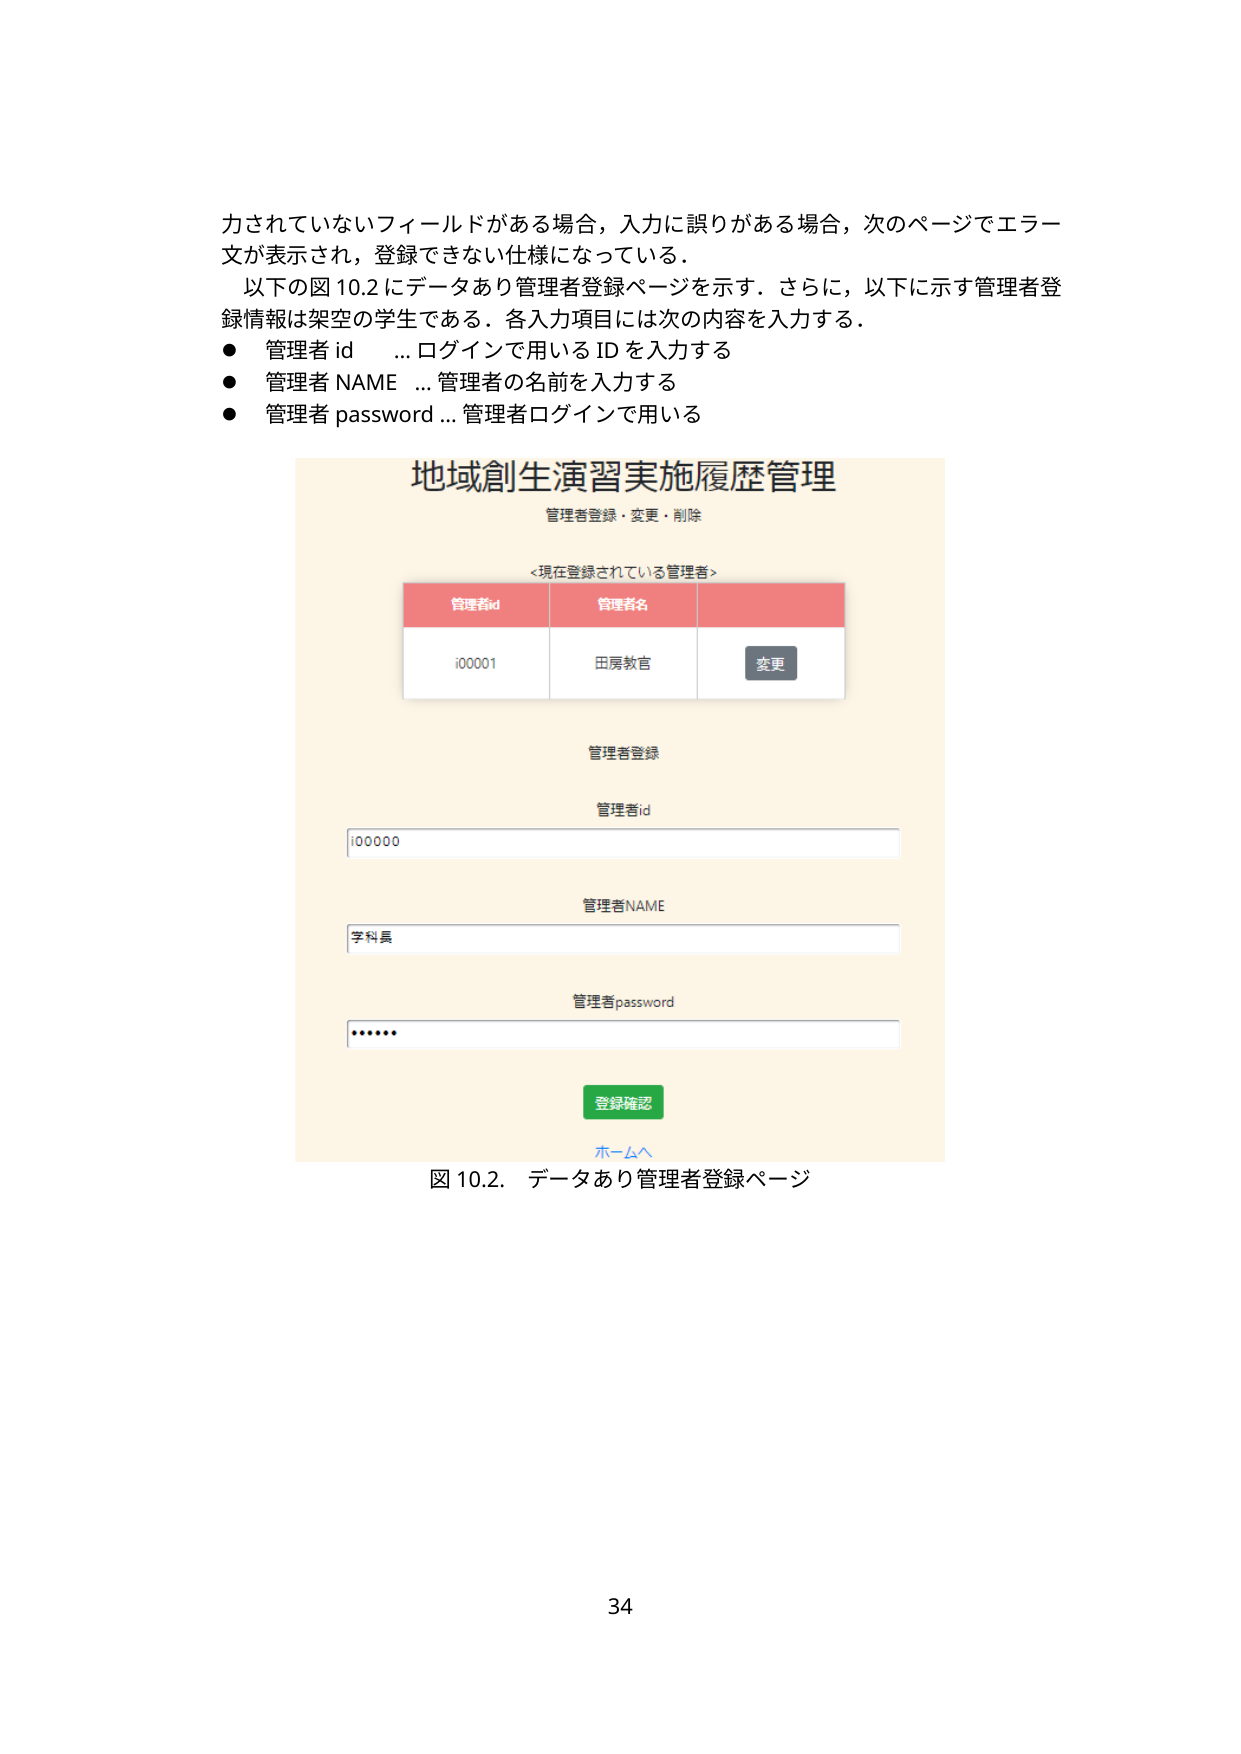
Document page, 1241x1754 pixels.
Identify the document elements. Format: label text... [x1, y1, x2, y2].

list 以下の図10.2にデータあり管理者登録ページを示す．さらに，以下に示す管理者登録情報は架空の学生である．各入力項目には次の内容を入力する． [221, 270, 1063, 333]
list 管理者id … ログインで用いるIDを入力する [221, 333, 1063, 365]
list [221, 207, 1063, 270]
list 管理者password … 管理者ログインで用いる [221, 397, 1063, 429]
list 管理者NAME … 管理者の名前を入力する [221, 365, 1063, 397]
text 図10.2. データあり管理者登録ページ [177, 1162, 1063, 1193]
